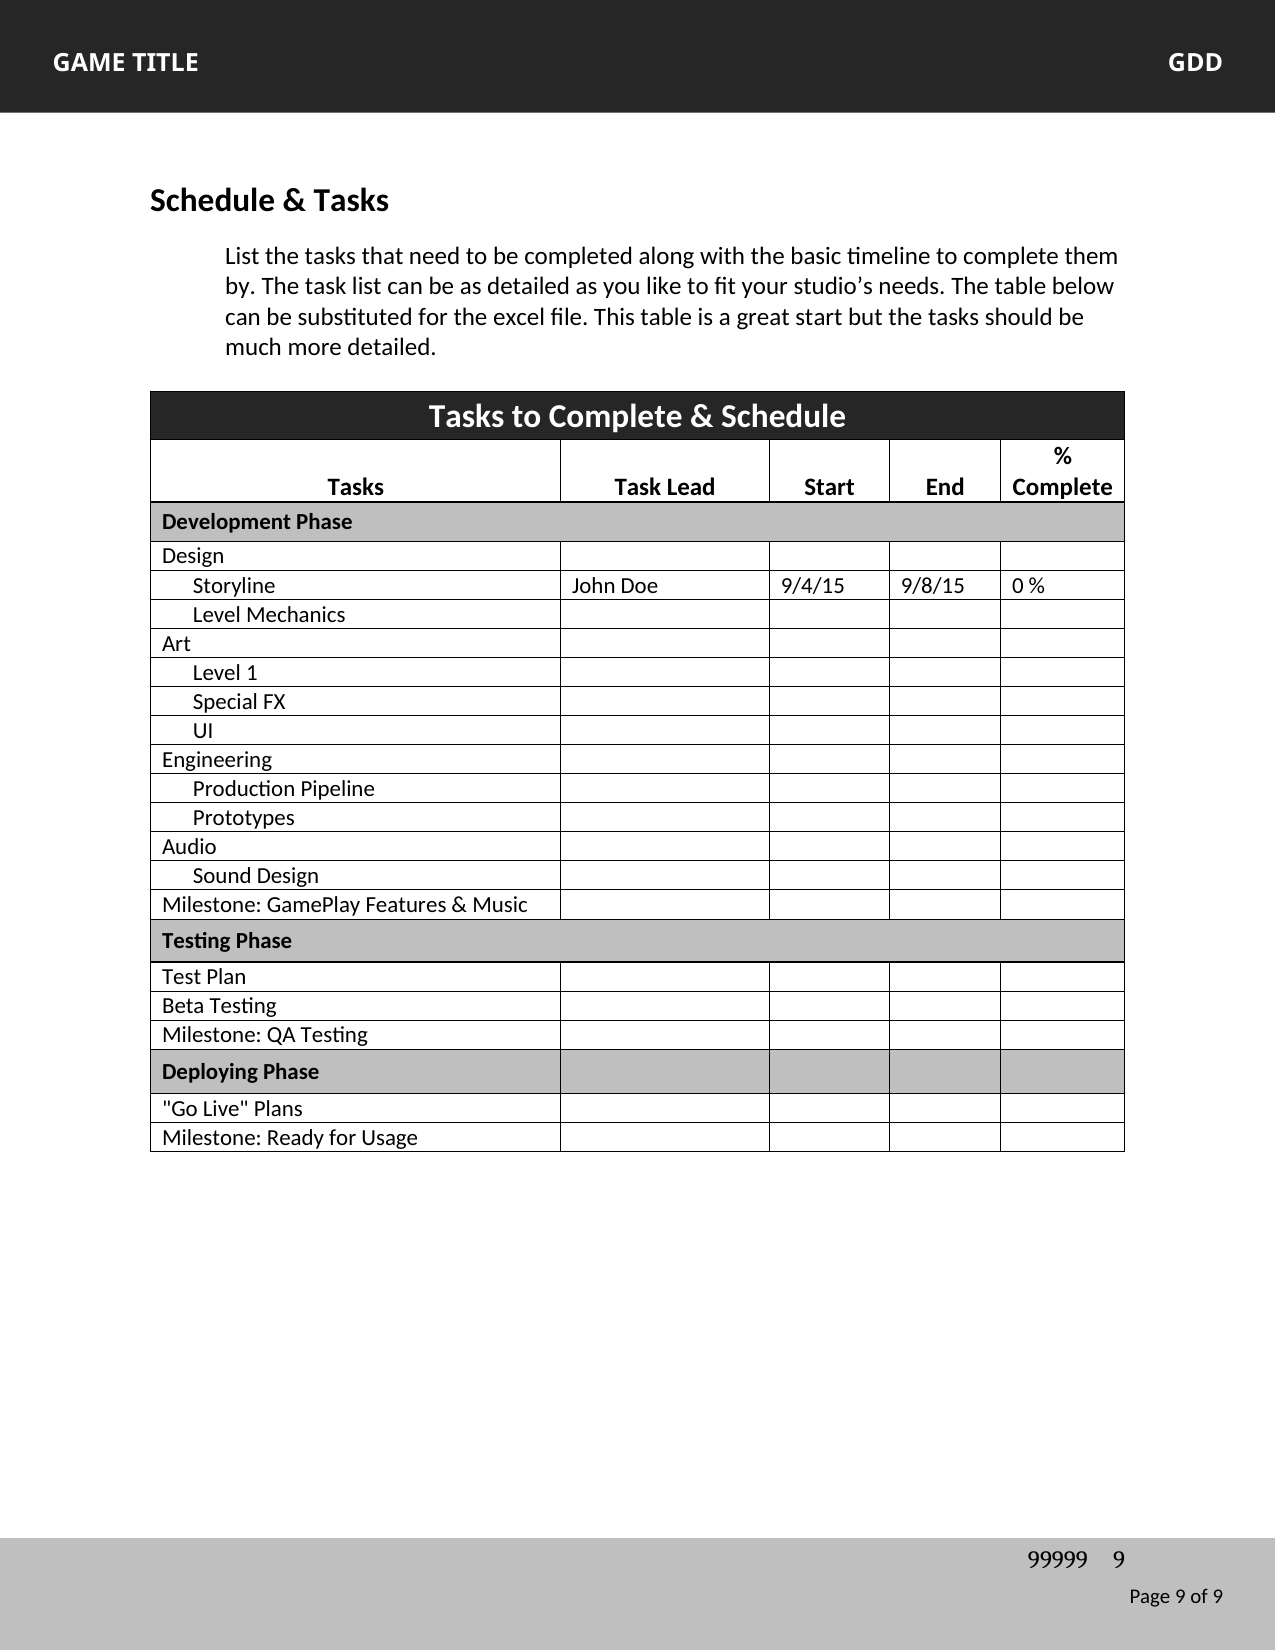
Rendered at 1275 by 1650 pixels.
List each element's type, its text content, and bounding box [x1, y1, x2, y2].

table_cell [890, 745, 1000, 773]
table_cell [1001, 600, 1124, 628]
table_cell [890, 832, 1000, 860]
table_cell [770, 1050, 889, 1093]
table_cell [561, 716, 769, 744]
table_cell [890, 803, 1000, 831]
table_cell [890, 687, 1000, 715]
table_cell Milestone: QA Testing [151, 1021, 560, 1049]
table_cell "Go Live" Plans [151, 1094, 560, 1122]
table_cell Beta Testing [151, 992, 560, 1019]
table_cell [1001, 774, 1124, 802]
table_cell 0 % [1001, 571, 1124, 599]
table_cell [770, 658, 889, 686]
table_cell 9/4/15 [770, 571, 889, 599]
table_cell [1001, 542, 1124, 570]
table_cell Deploying Phase [151, 1050, 560, 1093]
table_cell Prototypes [151, 803, 560, 831]
table_cell [1001, 861, 1124, 889]
table_cell [1001, 832, 1124, 860]
table_cell [561, 687, 769, 715]
table_cell Start [770, 440, 889, 501]
table_cell Development Phase [151, 503, 1124, 541]
table_cell [561, 992, 769, 1019]
table_cell John Doe [561, 571, 769, 599]
table_cell [1001, 1094, 1124, 1122]
table_cell 9/8/15 [890, 571, 1000, 599]
table_cell [1001, 629, 1124, 657]
table_cell [890, 1050, 1000, 1093]
table_cell Milestone: GamePlay Features & Music [151, 890, 560, 918]
subtitle Schedule & Tasks [150, 179, 1125, 219]
table_cell [1001, 1050, 1124, 1093]
table_cell Task Lead [561, 440, 769, 501]
text List the tasks that need to be completed along with the basic timeline to complete them by. The task list can be as detailed as you like to fit your studio’s needs. The table below can be substituted for the excel file. This table is a great start but the tasks should be much more detailed. [225, 240, 1125, 362]
table_cell [561, 1094, 769, 1122]
table_cell [770, 716, 889, 744]
table_cell [1001, 890, 1124, 918]
table_cell [890, 774, 1000, 802]
table_cell [890, 1094, 1000, 1122]
table_cell [561, 1021, 769, 1049]
table_cell Audio [151, 832, 560, 860]
table_cell [561, 1123, 769, 1151]
table_cell [890, 542, 1000, 570]
table_cell [561, 745, 769, 773]
table_cell [770, 629, 889, 657]
table_cell [770, 963, 889, 991]
table_cell Art [151, 629, 560, 657]
table_cell [561, 890, 769, 918]
table_cell [770, 832, 889, 860]
table_cell [1001, 687, 1124, 715]
table_cell [770, 1021, 889, 1049]
table_cell % Complete [1001, 440, 1124, 501]
table_cell [890, 861, 1000, 889]
table_cell [561, 774, 769, 802]
table_cell Sound Design [151, 861, 560, 889]
table_cell [770, 687, 889, 715]
table_cell End [890, 440, 1000, 501]
table_cell Special FX [151, 687, 560, 715]
table_cell [561, 1050, 769, 1093]
table_cell [770, 803, 889, 831]
table_cell Level 1 [151, 658, 560, 686]
table_cell [890, 992, 1000, 1019]
table_cell [1001, 1123, 1124, 1151]
table_cell [1001, 803, 1124, 831]
table_cell Production Pipeline [151, 774, 560, 802]
table_cell [890, 716, 1000, 744]
table_cell [1001, 658, 1124, 686]
table_cell [770, 890, 889, 918]
table_cell [561, 963, 769, 991]
table_cell [1001, 963, 1124, 991]
table_cell [1001, 1021, 1124, 1049]
table_cell [561, 658, 769, 686]
table_cell [1001, 745, 1124, 773]
table_header Tasks to Complete & Schedule [151, 392, 1124, 439]
table_cell [890, 1021, 1000, 1049]
table_cell Design [151, 542, 560, 570]
table_cell Test Plan [151, 963, 560, 991]
table_cell [770, 600, 889, 628]
table_cell [770, 861, 889, 889]
table_cell [890, 1123, 1000, 1151]
table_cell [561, 832, 769, 860]
table_cell [890, 629, 1000, 657]
table_cell [890, 963, 1000, 991]
table_cell [770, 745, 889, 773]
table_cell [561, 803, 769, 831]
table_cell UI [151, 716, 560, 744]
table_cell Milestone: Ready for Usage [151, 1123, 560, 1151]
table_cell [770, 1094, 889, 1122]
table_cell Level Mechanics [151, 600, 560, 628]
table_cell [770, 992, 889, 1019]
table_cell [1001, 992, 1124, 1019]
table_cell [770, 1123, 889, 1151]
table_cell [561, 861, 769, 889]
table_cell [890, 890, 1000, 918]
table_cell Storyline [151, 571, 560, 599]
table_cell [890, 600, 1000, 628]
table_cell [561, 629, 769, 657]
table_cell Testing Phase [151, 920, 1124, 961]
table_cell [561, 600, 769, 628]
table_cell Tasks [151, 440, 560, 501]
table_cell [561, 542, 769, 570]
table_cell [770, 774, 889, 802]
table_cell Engineering [151, 745, 560, 773]
table_cell [890, 658, 1000, 686]
table_cell [1001, 716, 1124, 744]
table_cell [770, 542, 889, 570]
